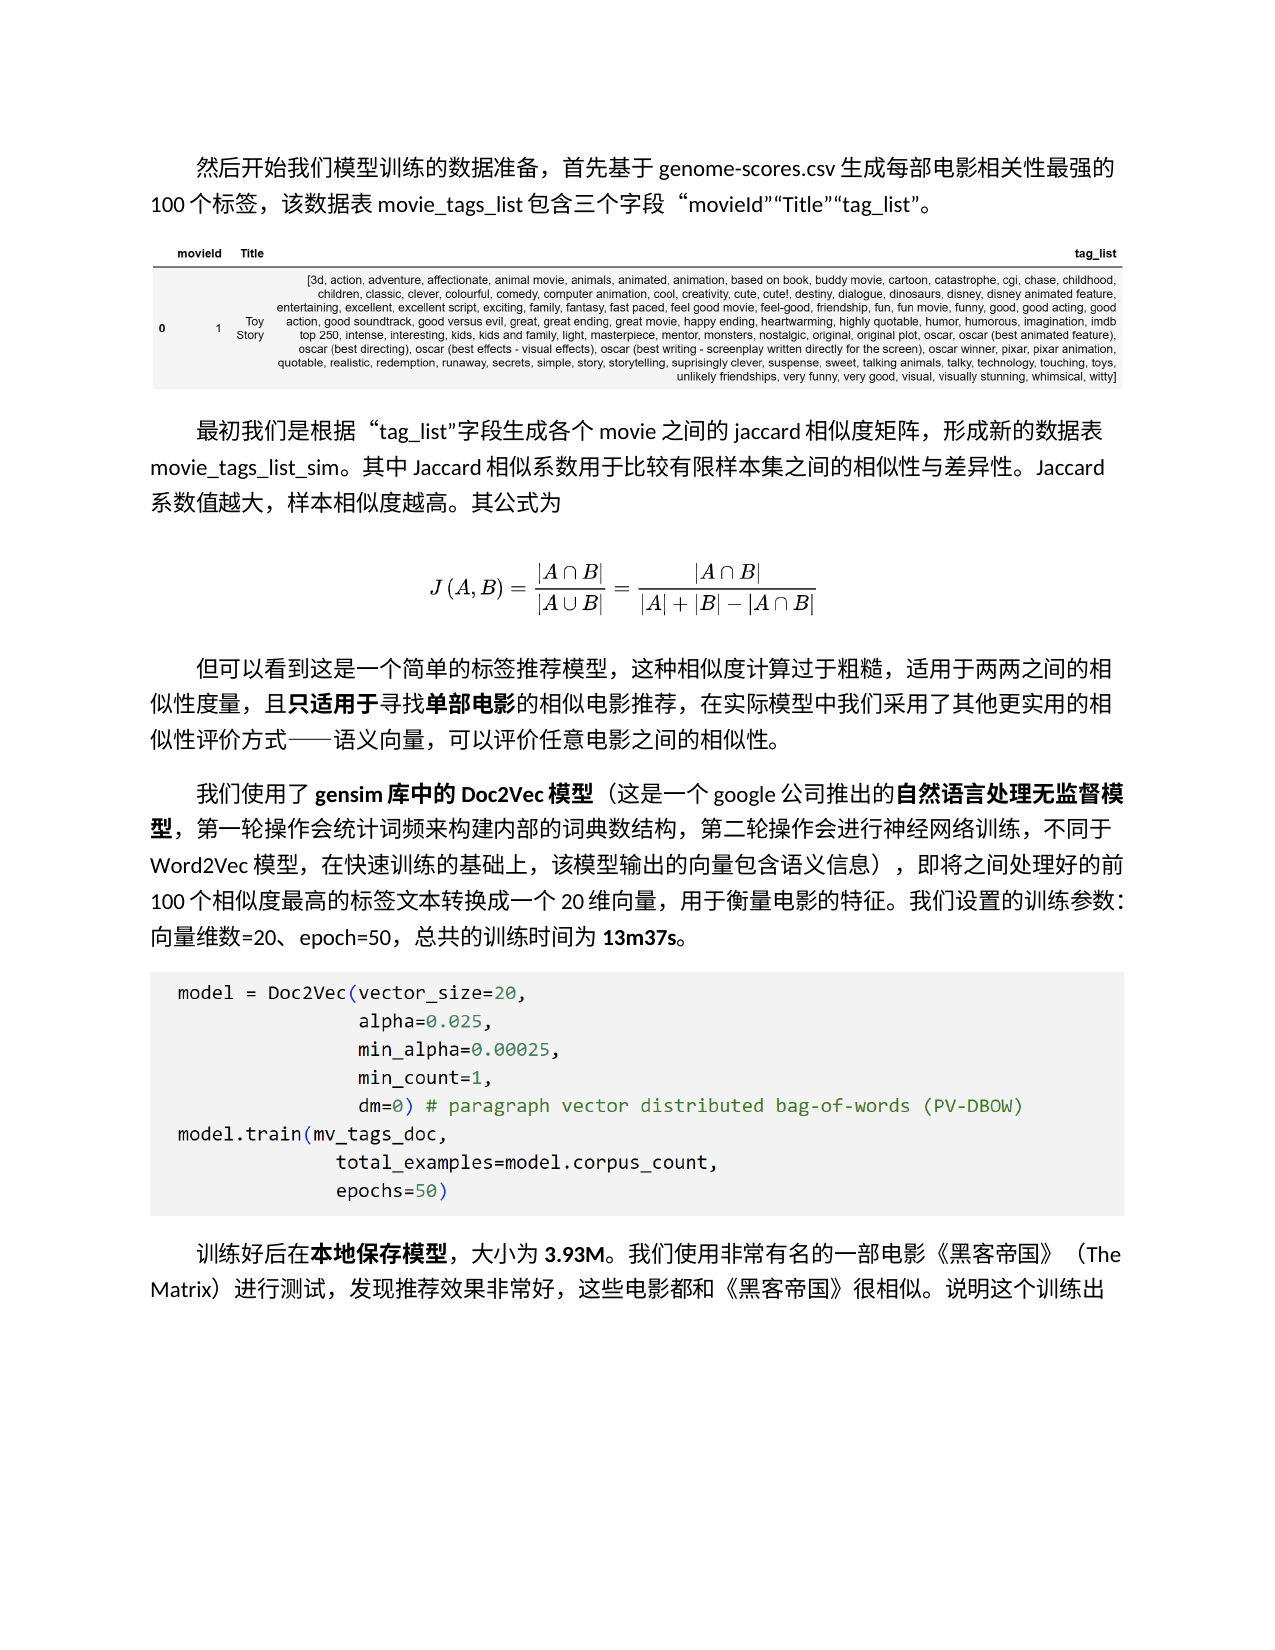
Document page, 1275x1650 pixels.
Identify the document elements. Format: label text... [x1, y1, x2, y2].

picture [410, 537, 865, 631]
picture [150, 239, 1125, 393]
picture [150, 972, 1125, 1216]
text 最初我们是根据“tag_list”字段生成各个movie之间的jaccard相似度矩阵，形成新的数据表movie_tags_list_sim。其中Jaccard相似系数用于比较有限样本集之间的相似性与差异性。Jaccard系数值越大，样本相似度越高。其公式为 [150, 413, 1125, 518]
text 然后开始我们模型训练的数据准备，首先基于genome-scores.csv生成每部电影相关性最强的100个标签，该数据表movie_tags_list包含三个字段“movieId”“Title”“tag_list”。 [150, 150, 1125, 219]
text 但可以看到这是一个简单的标签推荐模型，这种相似度计算过于粗糙，适用于两两之间的相似性度量，且只适用于寻找单部电影的相似电影推荐，在实际模型中我们采用了其他更实用的相似性评价方式——语义向量，可以评价任意电影之间的相似性。 [150, 651, 1125, 755]
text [150, 1236, 1125, 1304]
text 我们使用了gensim库中的Doc2Vec模型（这是一个google公司推出的自然语言处理无监督模型，第一轮操作会统计词频来构建内部的词典数结构，第二轮操作会进行神经网络训练，不同于Word2Vec模型，在快速训练的基础上，该模型输出的向量包含语义信息），即将之间处理好的前100个相似度最高的标签文本转换成一个20维向量，用于衡量电影的特征。我们设置的训练参数：向量维数=20、epoch=50，总共的训练时间为13m37s。 [150, 776, 1125, 952]
